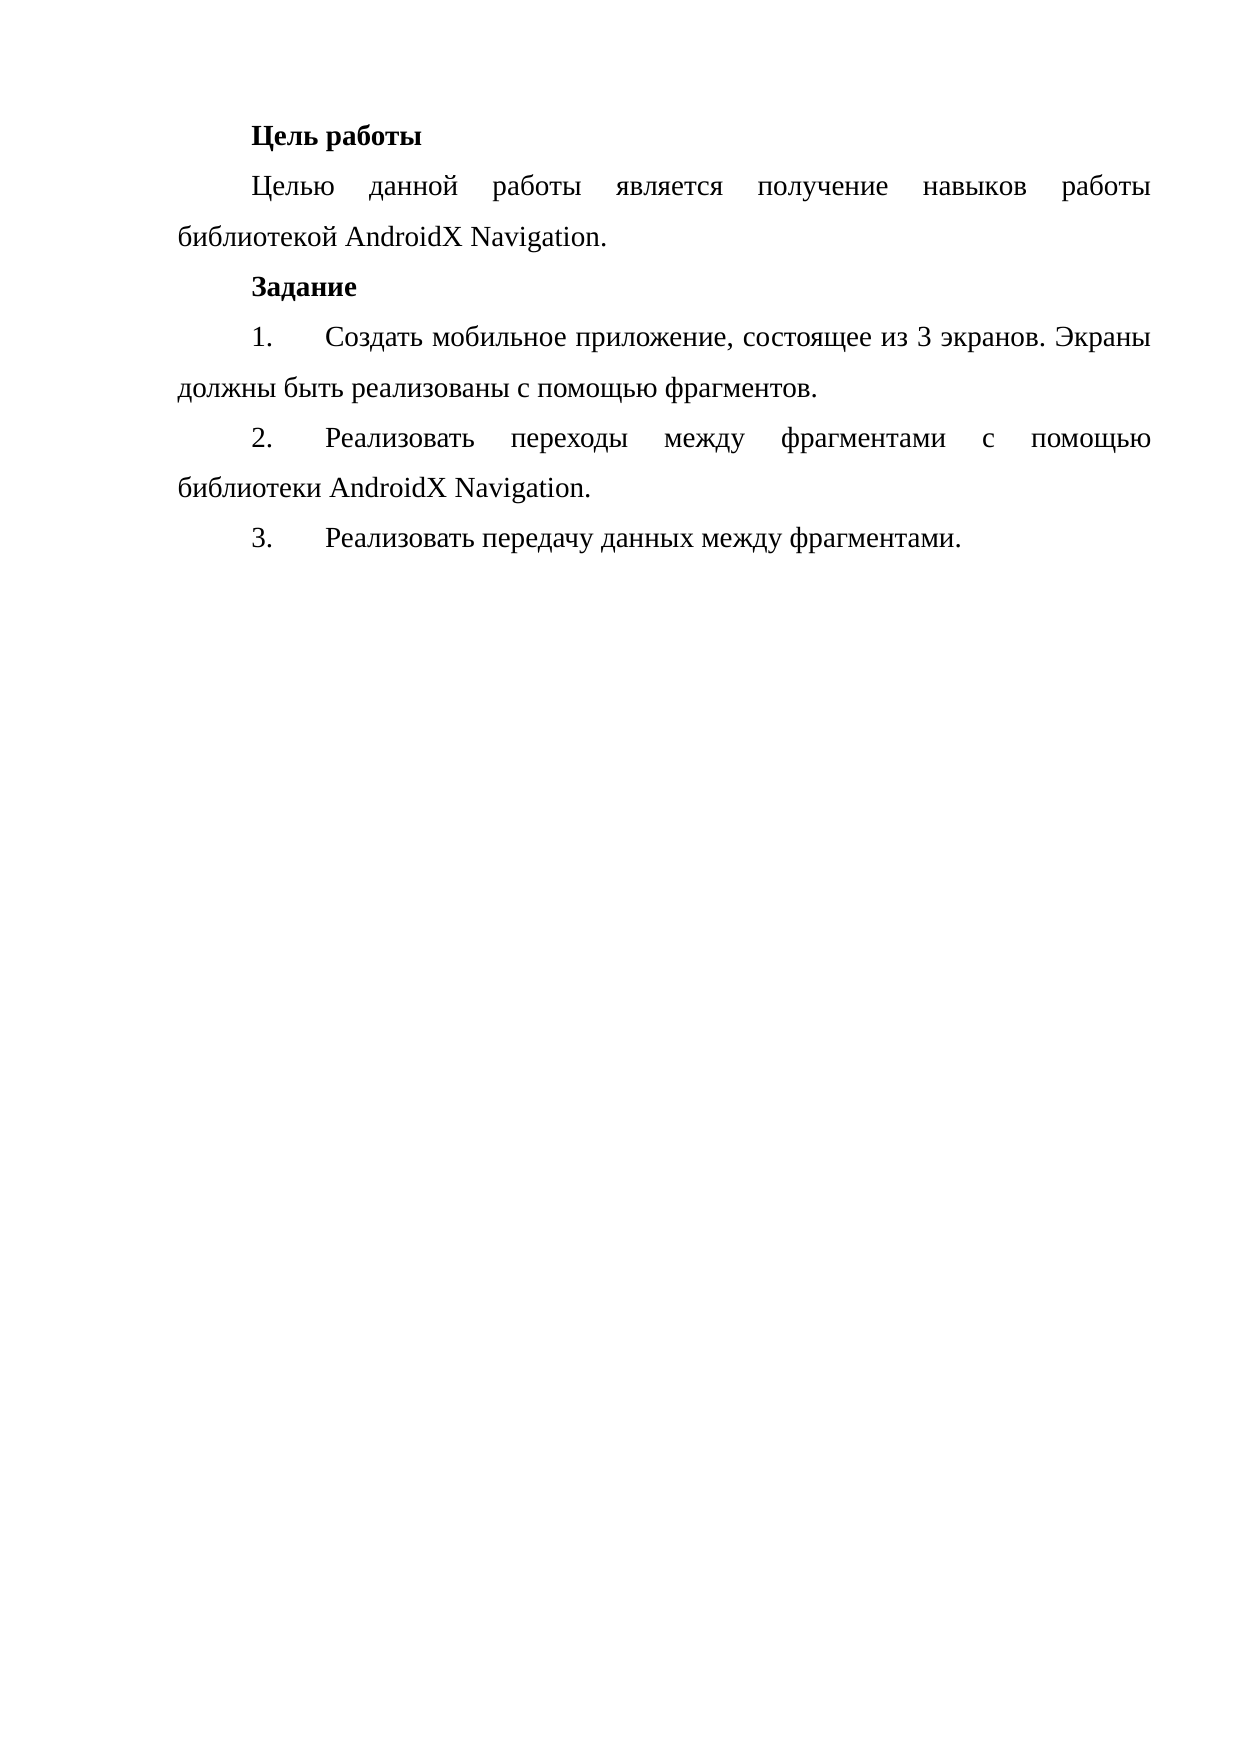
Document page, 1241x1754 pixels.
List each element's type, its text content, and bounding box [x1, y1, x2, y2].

list Реализовать переходы между фрагментами с помощью библиотеки AndroidX Navigation. [177, 420, 1152, 504]
list Создать мобильное приложение, состоящее из 3 экранов. Экраны должны быть реализованы с помощью фрагментов. [177, 319, 1152, 403]
text Целью данной работы является получение навыков работы библиотекой AndroidX Navigation. [177, 168, 1152, 252]
text Цель работы [177, 118, 1152, 152]
list Реализовать передачу данных между фрагментами. [177, 521, 1152, 554]
text Задание [177, 269, 1152, 303]
